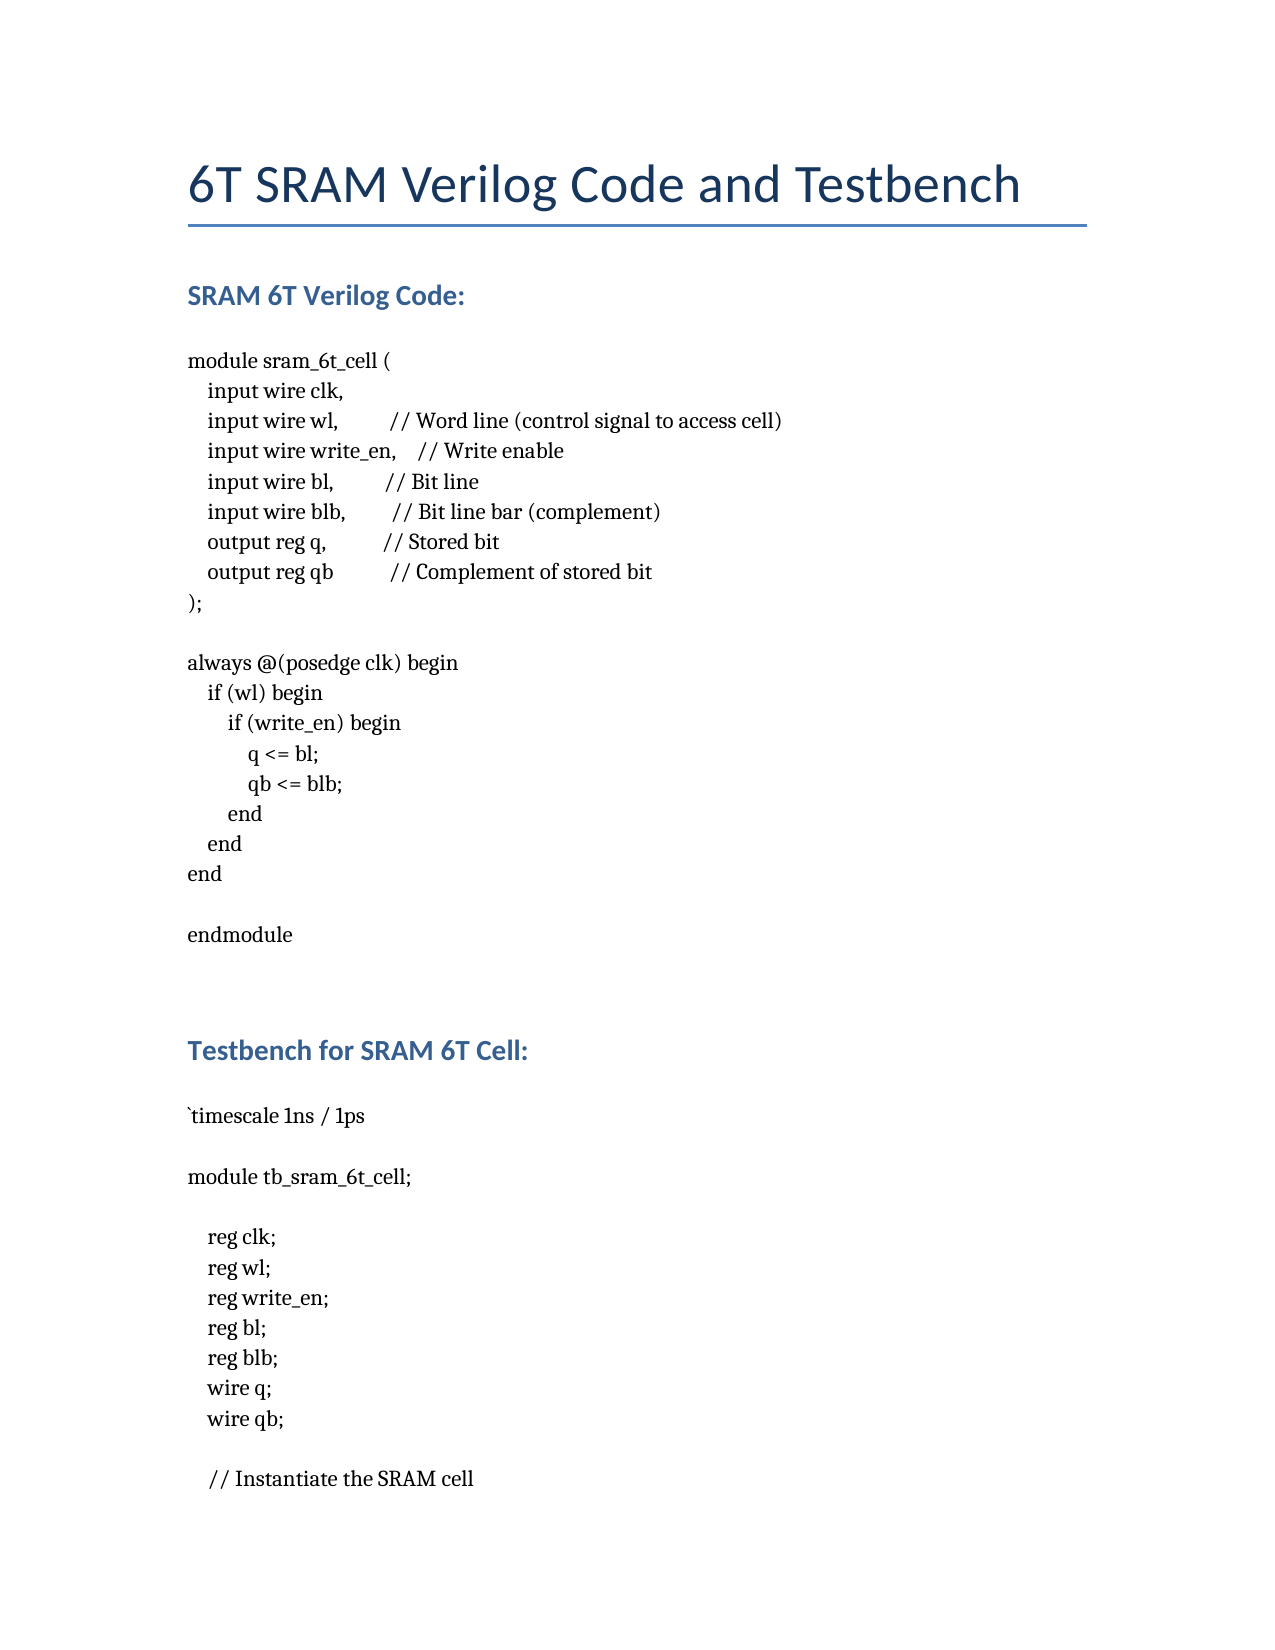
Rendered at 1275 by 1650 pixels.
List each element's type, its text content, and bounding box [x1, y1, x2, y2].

text module sram_6t_cell ( input wire clk, input wire wl, // Word line (control signal to access cell) input wire write_en, // Write enable input wire bl, // Bit line input wire blb, // Bit line bar (complement) output reg q, // Stored bit output reg qb // Complement of stored bit ); always @(posedge clk) begin if (wl) begin if (write_en) begin q <= bl; qb <= blb; end end end endmodule [187, 317, 1087, 978]
title 6T SRAM Verilog Code and Testbench [187, 150, 1087, 227]
subtitle Testbench for SRAM 6T Cell: [187, 1032, 1087, 1068]
subtitle SRAM 6T Verilog Code: [187, 277, 1087, 312]
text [187, 1073, 1087, 1492]
